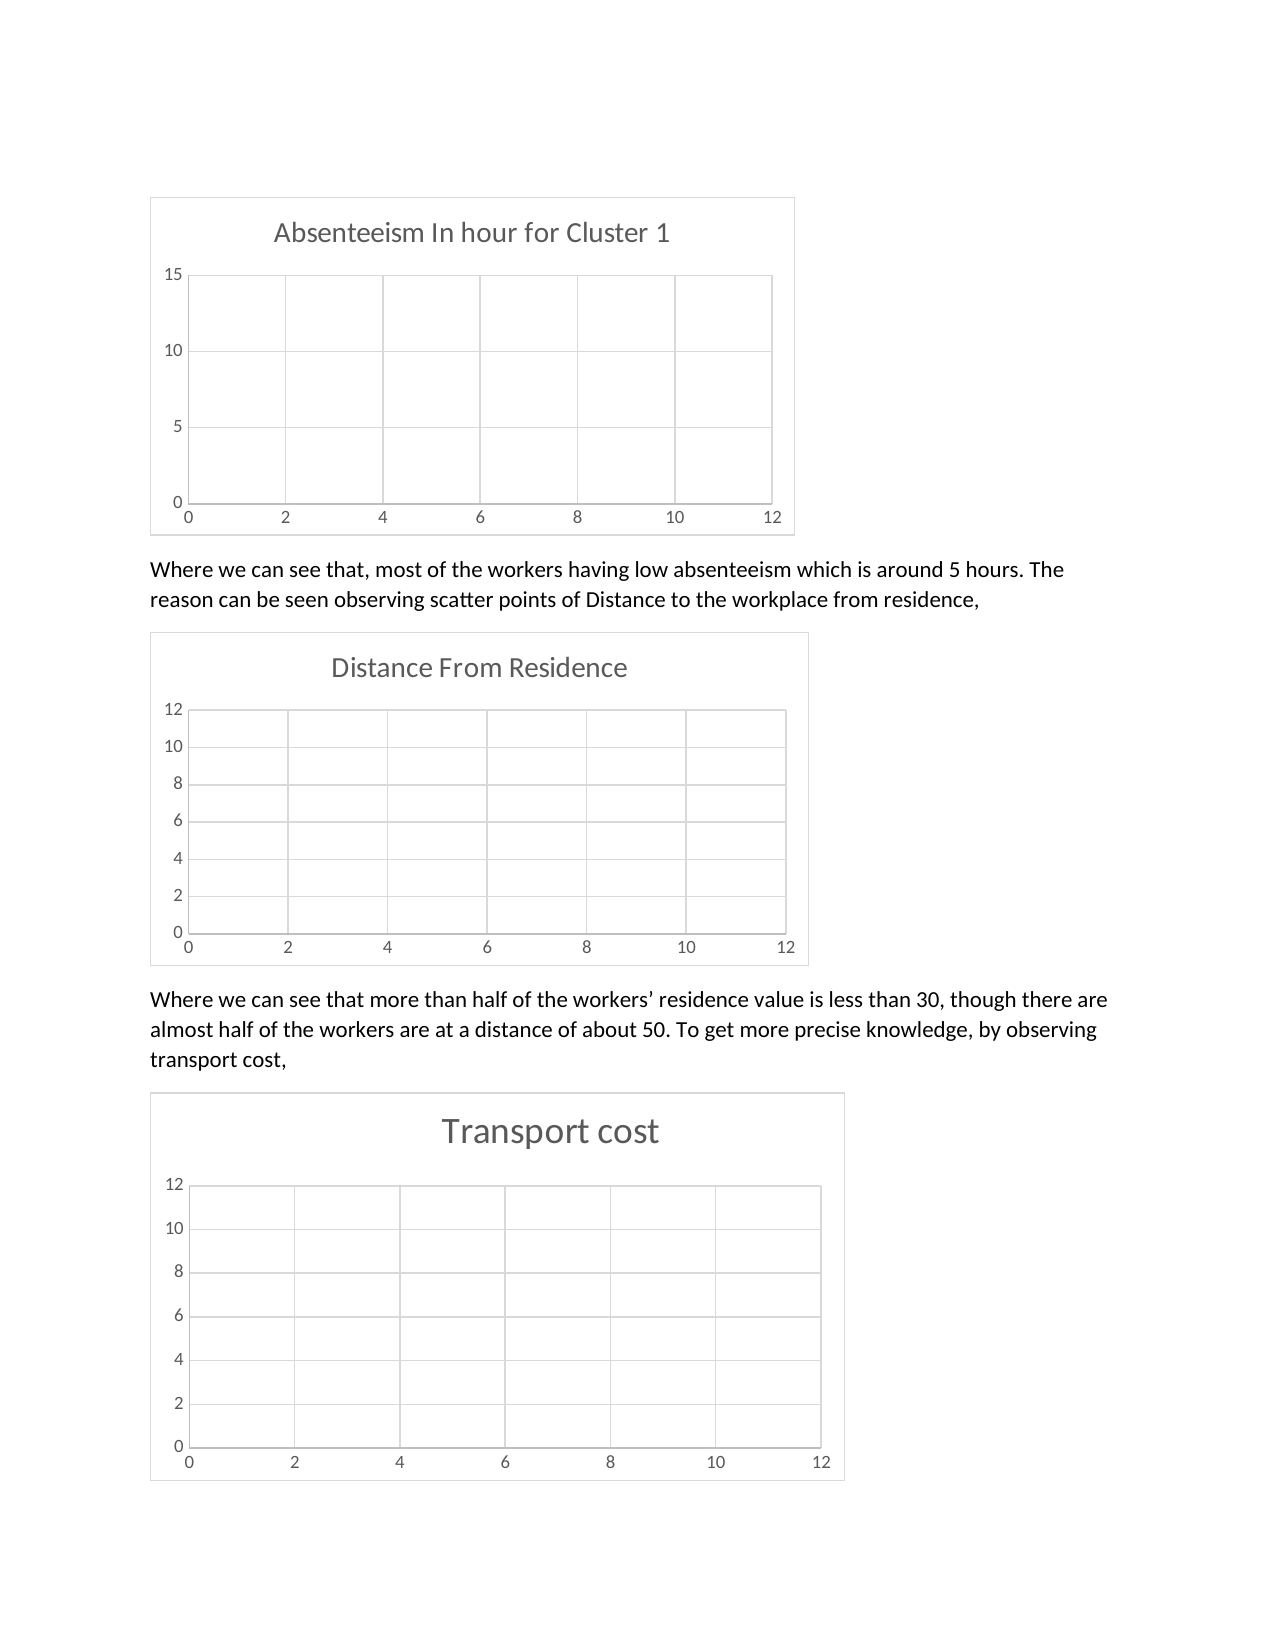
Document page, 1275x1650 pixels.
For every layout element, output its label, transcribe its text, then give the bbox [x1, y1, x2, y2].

text Where we can see that, most of the workers having low absenteeism which is around 5 hours. The reason can be seen observing scatter points of Distance to the workplace from residence, [150, 555, 1125, 613]
text Where we can see that more than half of the workers’ residence value is less than 30, though there are almost half of the workers are at a distance of about 50. To get more precise knowledge, by observing transport cost, [150, 985, 1125, 1073]
